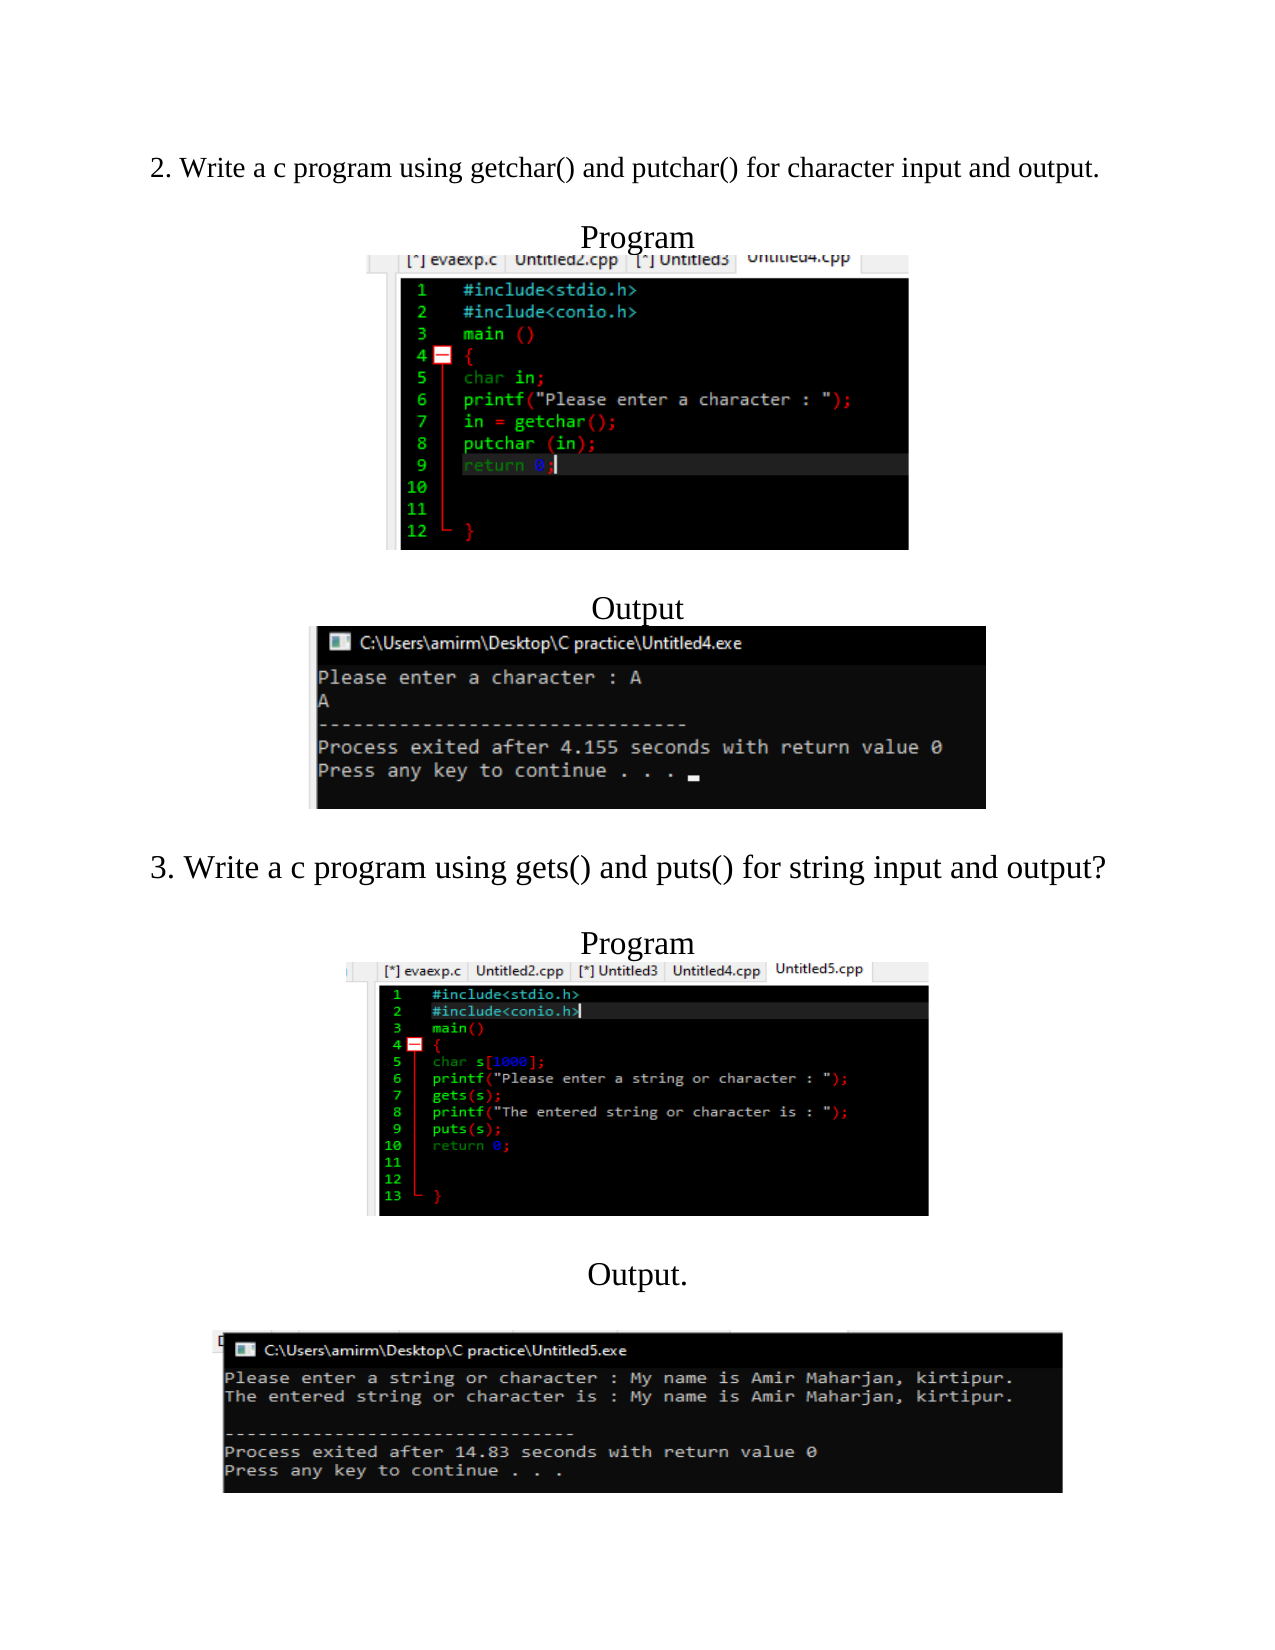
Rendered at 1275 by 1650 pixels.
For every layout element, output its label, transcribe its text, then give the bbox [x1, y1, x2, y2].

text Program [150, 217, 1125, 255]
text Output [150, 588, 1125, 627]
picture [289, 626, 986, 809]
picture [346, 962, 929, 1216]
picture [212, 1330, 1063, 1493]
text 2. Write a c program using getchar() and putchar() for character input and output. [150, 150, 1125, 183]
picture [366, 255, 909, 550]
text Program [150, 924, 1125, 962]
text Output. [150, 1254, 1125, 1292]
text 3. Write a c program using gets() and puts() for string input and output? [150, 847, 1125, 885]
